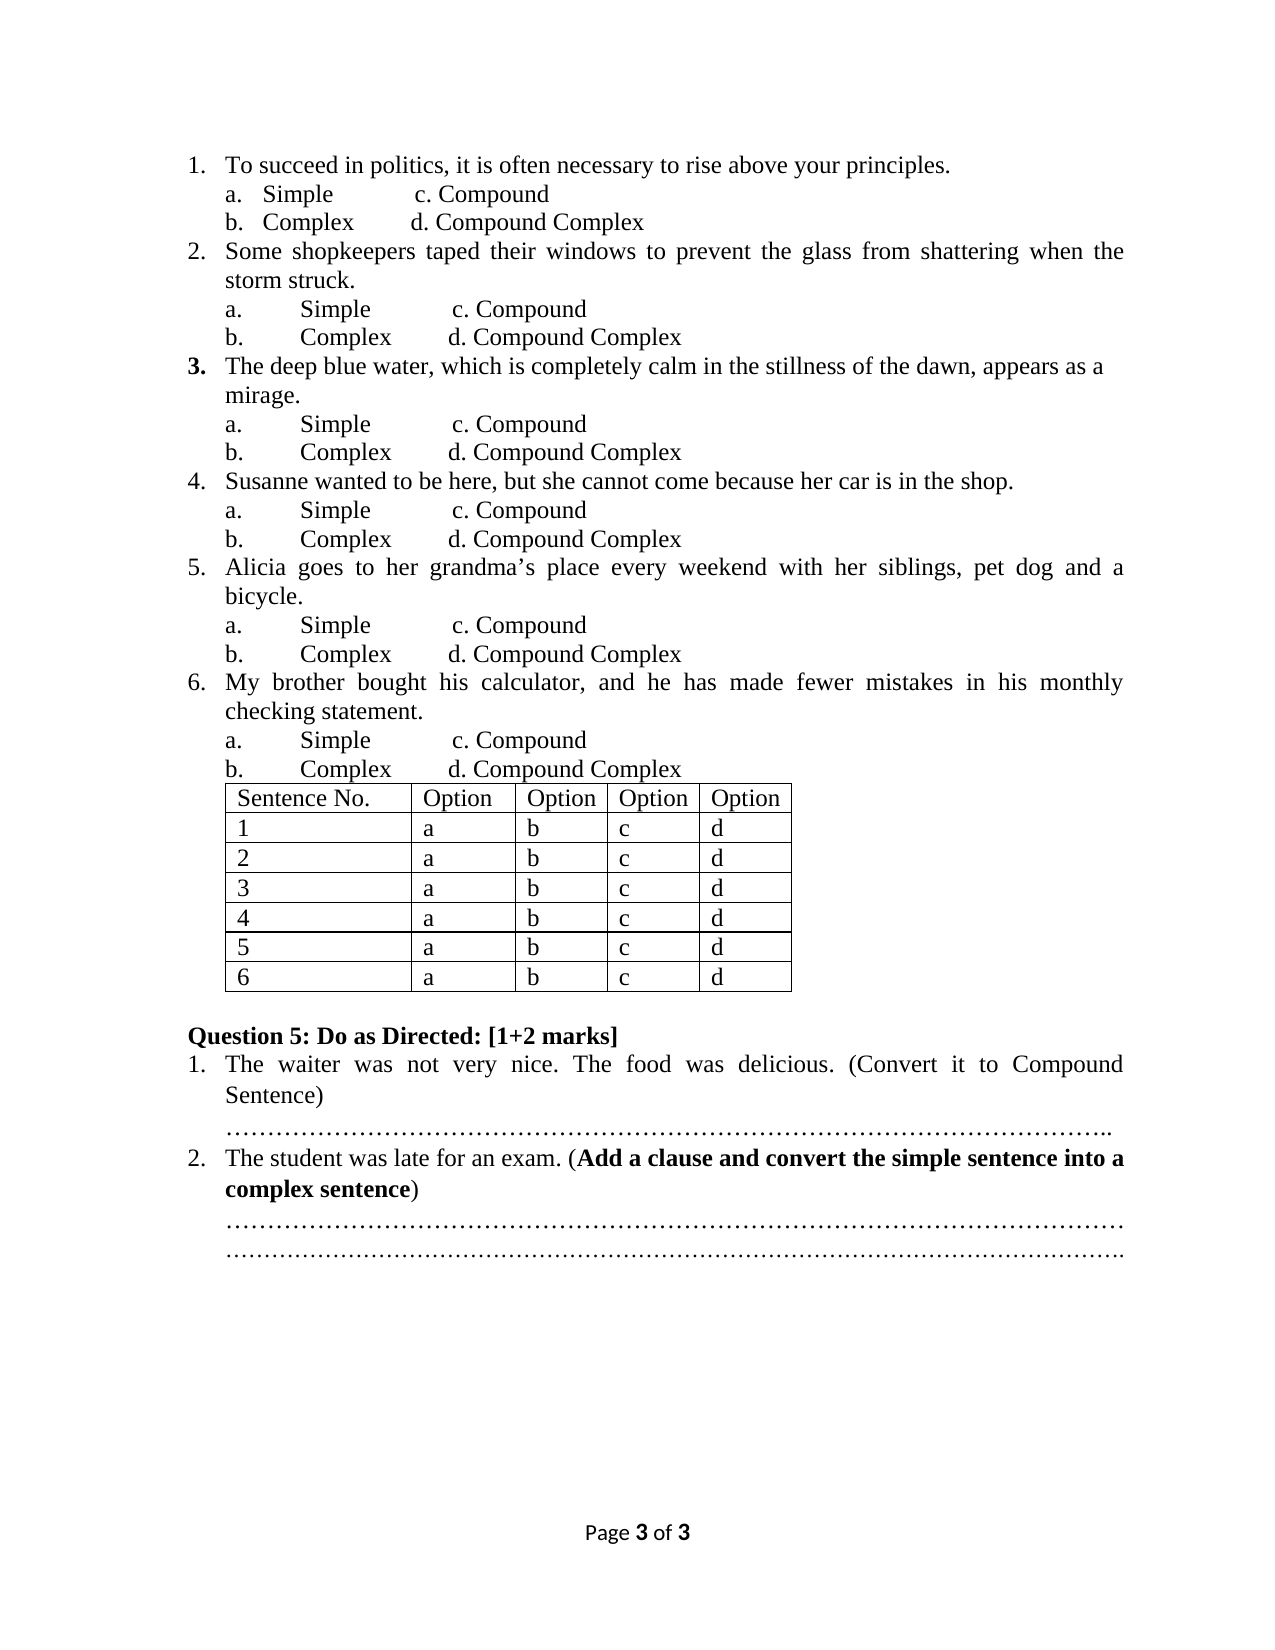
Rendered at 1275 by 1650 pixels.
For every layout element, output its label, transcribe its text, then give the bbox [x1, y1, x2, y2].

list The deep blue water, which is completely calm in the stillness of the dawn, appears as a mirage. [187, 351, 1125, 409]
table_cell 6 [226, 962, 411, 991]
list The student was late for an exam. (Add a clause and convert the simple sentence into a complex sentence) [187, 1143, 1125, 1202]
list b. Complex d. Compound Complex [225, 639, 1125, 667]
list Alicia goes to her grandma’s place every weekend with her siblings, pet dog and a bicycle. [187, 552, 1125, 610]
list a. Simple c. Compound [225, 725, 1125, 754]
list b. Complex d. Compound Complex [225, 322, 1125, 351]
list b. Complex d. Compound Complex [225, 437, 1125, 466]
table_header Option [412, 784, 515, 812]
table_cell 1 [226, 813, 411, 842]
list a. Simple c. Compound [225, 610, 1125, 639]
table_cell a [412, 933, 515, 961]
table_cell d [700, 933, 791, 961]
table_cell a [412, 873, 515, 902]
table_cell d [700, 903, 791, 931]
table_cell 4 [226, 903, 411, 931]
table_cell 2 [226, 843, 411, 872]
list …………………………………………………………………………………………….. [225, 1112, 1125, 1140]
table_cell c [608, 873, 699, 902]
list Some shopkeepers taped their windows to prevent the glass from shattering when the storm struck. [187, 236, 1125, 294]
text Question 5: Do as Directed: [1+2 marks] [187, 1021, 1125, 1049]
table_cell 5 [226, 933, 411, 961]
list Simple c. Compound [225, 179, 1125, 207]
table_cell a [412, 962, 515, 991]
list a. Simple c. Compound [225, 294, 1125, 322]
table_cell b [516, 843, 607, 872]
table_cell a [412, 903, 515, 931]
list b. Complex d. Compound Complex [225, 524, 1125, 552]
table_cell b [516, 962, 607, 991]
table_cell b [516, 813, 607, 842]
table_cell a [412, 843, 515, 872]
table_cell d [700, 873, 791, 902]
list a. Simple c. Compound [225, 409, 1125, 437]
list Complex d. Compound Complex [225, 207, 1125, 236]
table_cell c [608, 813, 699, 842]
table_cell b [516, 903, 607, 931]
table_header Sentence No. [226, 784, 411, 812]
table_cell d [700, 962, 791, 991]
list b. Complex d. Compound Complex [225, 754, 1125, 782]
list To succeed in politics, it is often necessary to rise above your principles. [187, 150, 1125, 179]
table_cell c [608, 962, 699, 991]
table_cell b [516, 873, 607, 902]
table_cell 3 [226, 873, 411, 902]
list Susanne wanted to be here, but she cannot come because her car is in the shop. [187, 466, 1125, 495]
table_header Option [516, 784, 607, 812]
table_header Option [700, 784, 791, 812]
table_cell b [516, 933, 607, 961]
list ……………………………………………………………………………………………… [225, 1205, 1125, 1233]
table_cell d [700, 813, 791, 842]
table_cell c [608, 933, 699, 961]
list The waiter was not very nice. The food was delicious. (Convert it to Compound Sentence) [187, 1049, 1125, 1109]
list My brother bought his calculator, and he has made fewer mistakes in his monthly checking statement. [187, 667, 1125, 725]
list a. Simple c. Compound [225, 495, 1125, 524]
table_cell a [412, 813, 515, 842]
table_header Option [608, 784, 699, 812]
table_cell c [608, 903, 699, 931]
table_cell d [700, 843, 791, 872]
table_cell c [608, 843, 699, 872]
